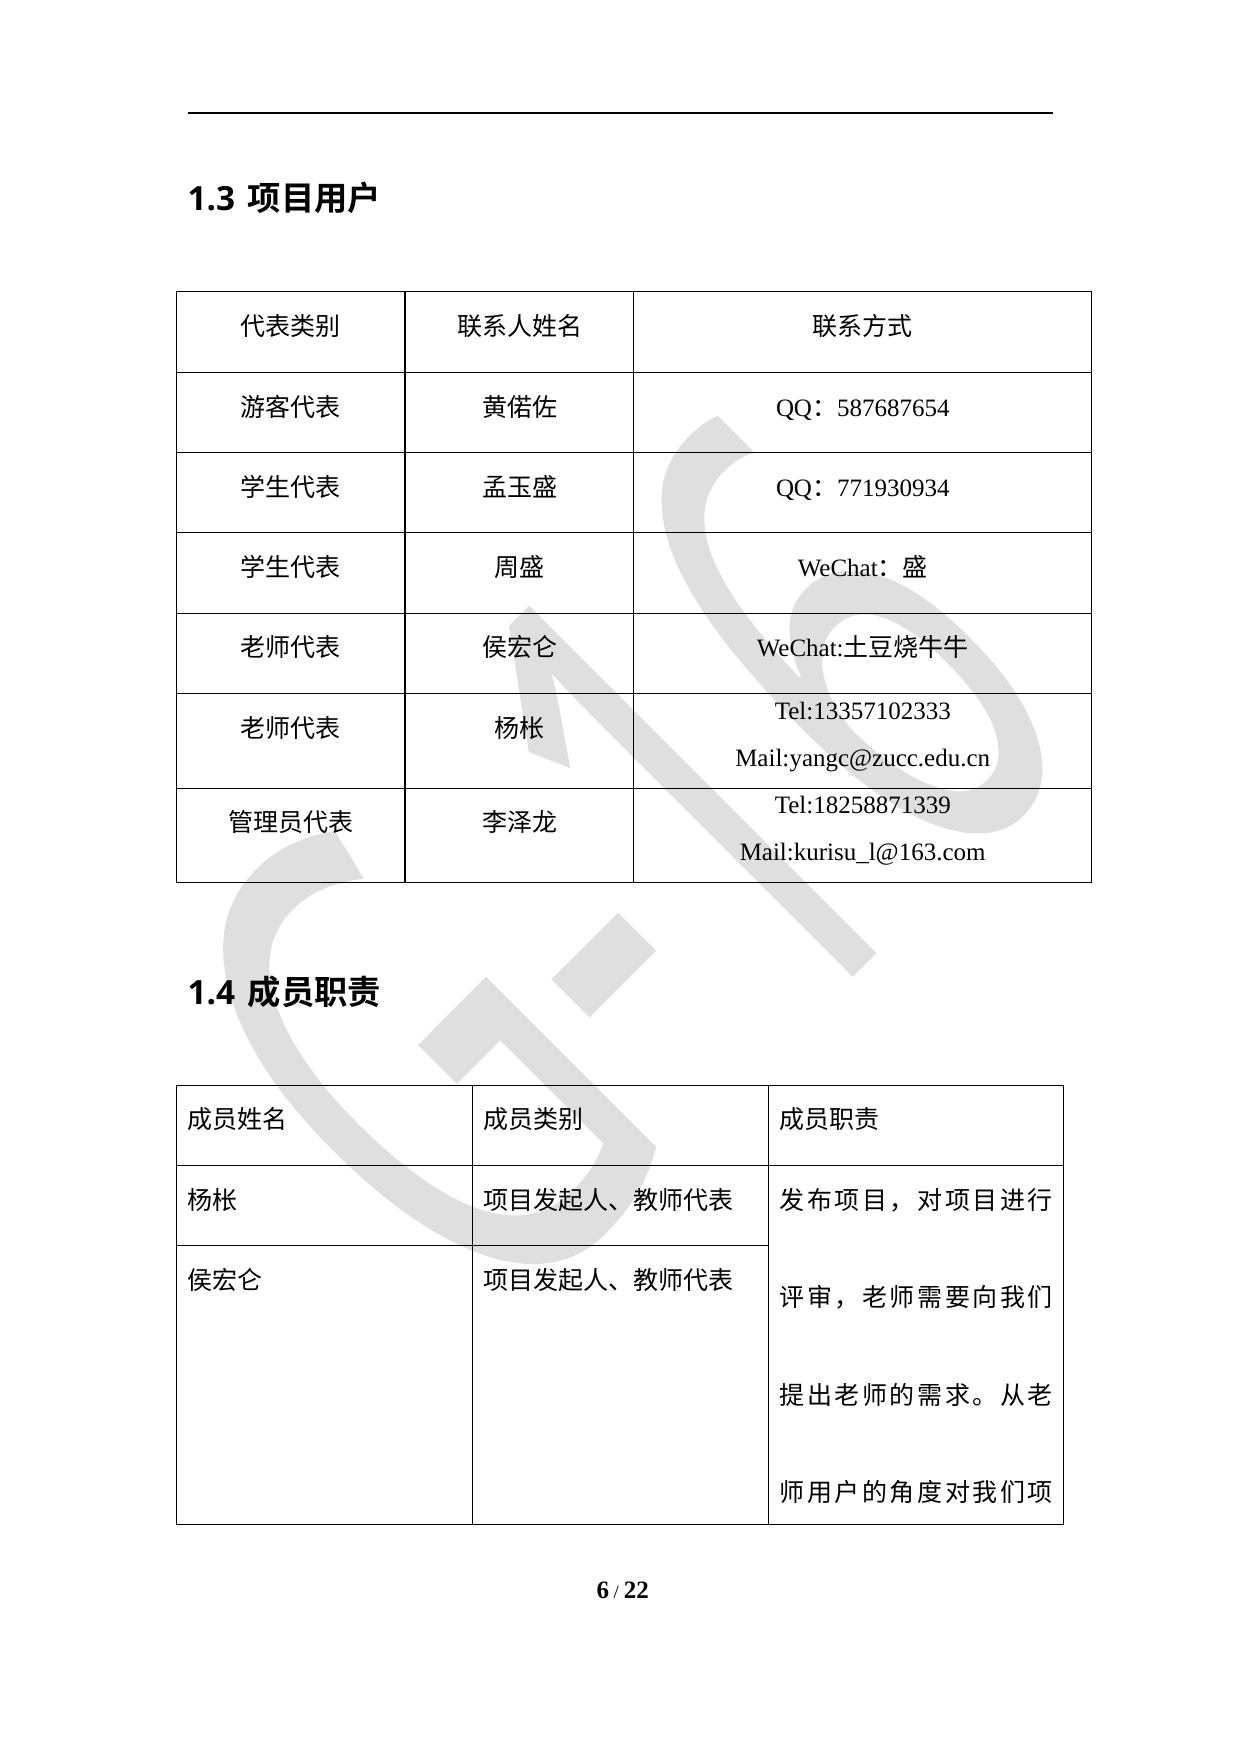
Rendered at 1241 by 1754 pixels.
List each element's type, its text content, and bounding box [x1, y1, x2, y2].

table_cell 学生代表 [177, 453, 404, 532]
table_cell 黄偌佐 [406, 373, 633, 452]
table_header 成员职责 [769, 1086, 1063, 1165]
table_header 成员类别 [473, 1086, 768, 1165]
table_header 代表类别 [177, 292, 404, 372]
table_cell 老师代表 [177, 614, 404, 693]
table_header 联系人姓名 [406, 292, 633, 372]
table_cell 项目发起人、教师代表 [473, 1246, 768, 1523]
table_cell 侯宏仑 [177, 1246, 472, 1523]
table_cell Tel:18258871339 Mail:kurisu_l@163.com [634, 789, 1091, 882]
table_cell 杨枨 [177, 1166, 472, 1245]
subtitle 项目用户 [187, 164, 1053, 229]
table_header 联系方式 [634, 292, 1091, 372]
table_cell 李泽龙 [406, 789, 633, 882]
table_cell WeChat:土豆烧牛牛 [634, 614, 1091, 693]
table_cell 管理员代表 [177, 789, 404, 882]
table_cell QQ：771930934 [634, 453, 1091, 532]
table_cell 发布项目，对项目进行评审，老师需要向我们提出老师的需求。从老师用户的角度对我们项目的成果进行评价。当我们遇到问题，无法解决时。可以向老师询问请求解答。 [769, 1166, 1063, 1523]
table_cell 杨枨 [406, 694, 633, 787]
table_cell 项目发起人、教师代表 [473, 1166, 768, 1245]
table_cell 侯宏仑 [406, 614, 633, 693]
table_cell QQ：587687654 [634, 373, 1091, 452]
table_cell WeChat：盛 [634, 533, 1091, 612]
table_cell 学生代表 [177, 533, 404, 612]
table_cell 游客代表 [177, 373, 404, 452]
table_cell 老师代表 [177, 694, 404, 787]
subtitle 成员职责 [187, 957, 1053, 1022]
table_cell Tel:13357102333 Mail:yangc@zucc.edu.cn [634, 694, 1091, 787]
table_header 成员姓名 [177, 1086, 472, 1165]
table_cell 周盛 [406, 533, 633, 612]
table_cell 孟玉盛 [406, 453, 633, 532]
